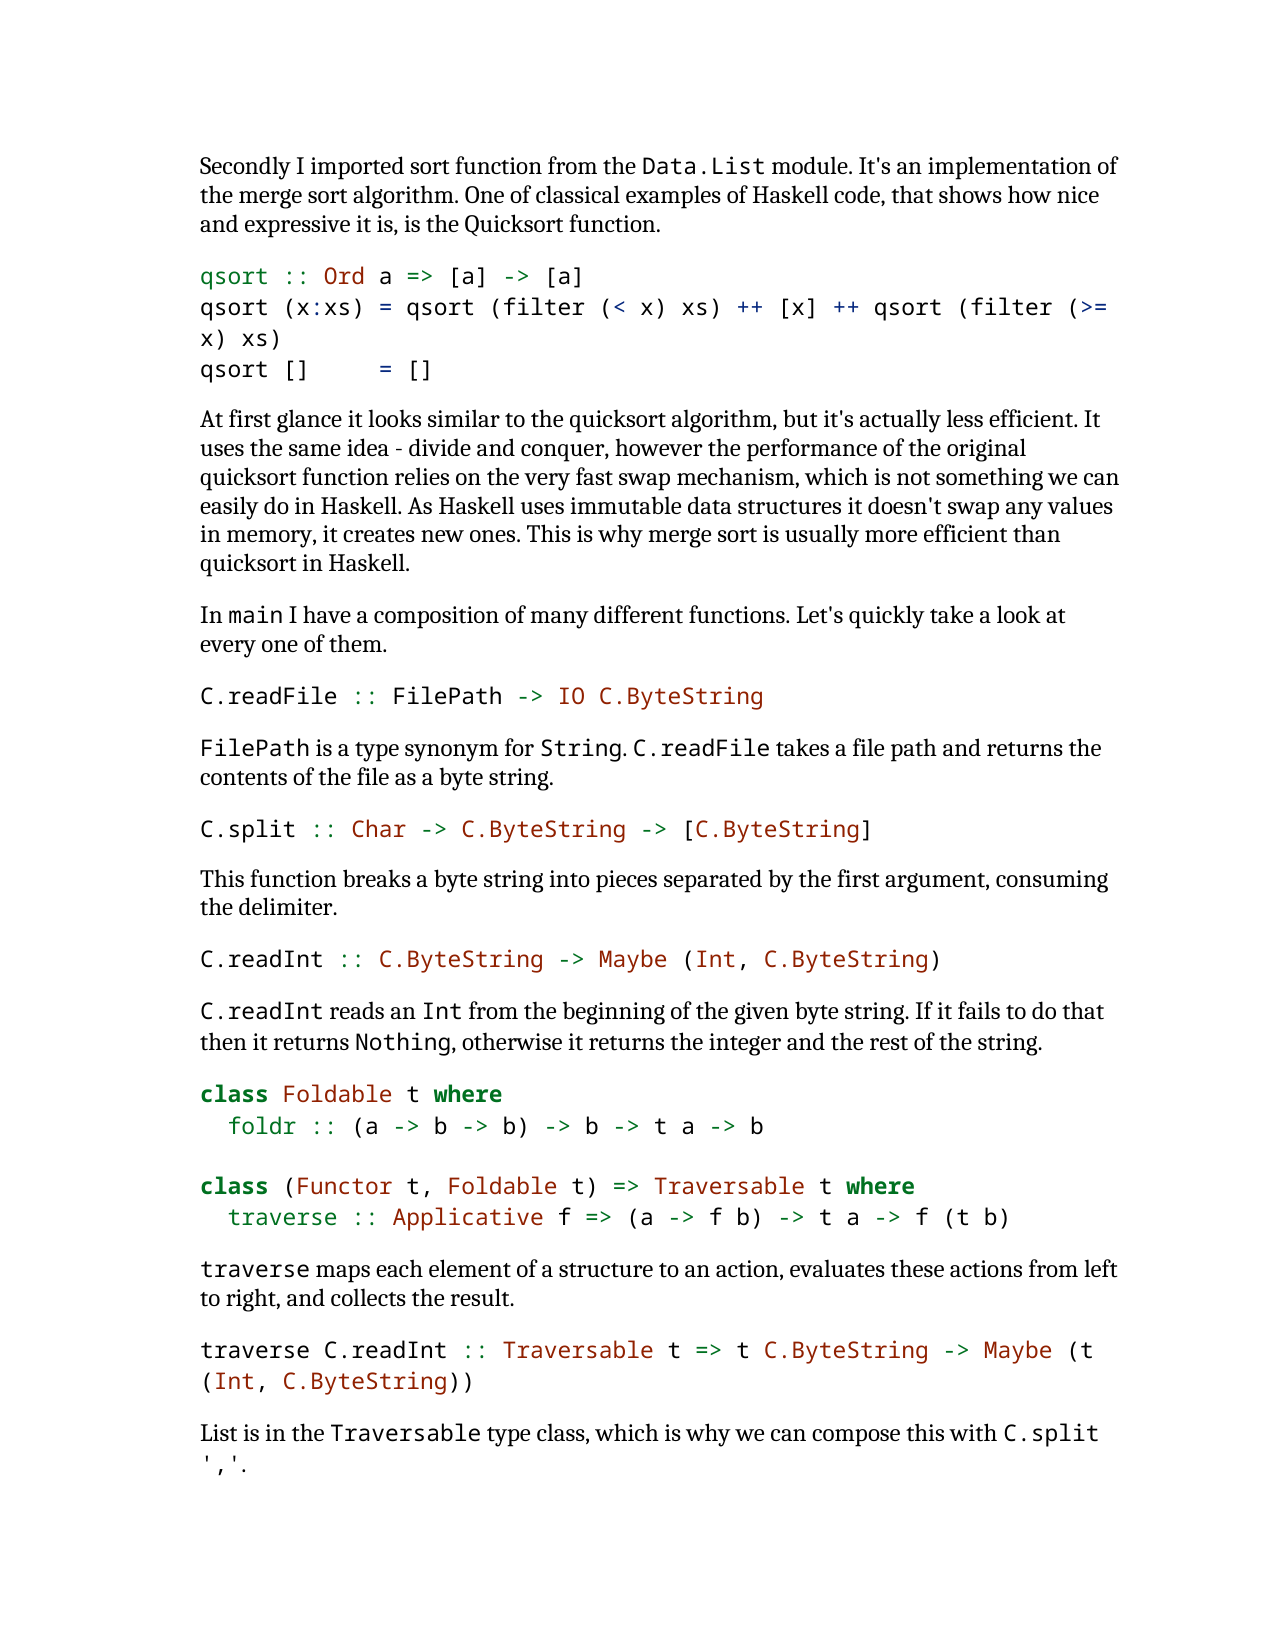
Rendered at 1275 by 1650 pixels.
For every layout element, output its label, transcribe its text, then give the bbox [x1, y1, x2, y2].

list List is in the Traversable type class, which is why we can compose this with C.split ','. [150, 1417, 1125, 1479]
list FilePath is a type synonym for String. C.readFile takes a file path and returns the contents of the file as a byte string. [150, 732, 1125, 792]
list C.readInt :: C.ByteString -> Maybe (Int, C.ByteString) [150, 943, 1125, 974]
list C.readFile :: FilePath -> IO C.ByteString [150, 679, 1125, 711]
list traverse C.readInt :: Traversable t => t C.ByteString -> Maybe (t (Int, C.ByteString)) [150, 1334, 1125, 1396]
list This function breaks a byte string into pieces separated by the first argument, consuming the delimiter. [150, 864, 1125, 922]
list traverse maps each element of a structure to an action, evaluates these actions from left to right, and collects the result. [150, 1253, 1125, 1313]
list At first glance it looks similar to the quicksort algorithm, but it's actually less efficient. It uses the same idea - divide and conquer, however the performance of the original quicksort function relies on the very fast swap mechanism, which is not something we can easily do in Haskell. As Haskell uses immutable data structures it doesn't swap any values in memory, it creates new ones. This is why merge sort is usually more efficient than quicksort in Haskell. [150, 405, 1125, 578]
list qsort :: Ord a => [a] -> [a] qsort (x:xs) = qsort (filter (< x) xs) ++ [x] ++ qsort (filter (>= x) xs) qsort [] = [] [150, 259, 1125, 384]
list class Foldable t where foldr :: (a -> b -> b) -> b -> t a -> b class (Functor t, Foldable t) => Traversable t where traverse :: Applicative f => (a -> f b) -> t a -> f (t b) [150, 1078, 1125, 1232]
list Secondly I imported sort function from the Data.List module. It's an implementation of the merge sort algorithm. One of classical examples of Haskell code, that shows how nice and expressive it is, is the Quicksort function. [150, 150, 1125, 239]
list C.readInt reads an Int from the beginning of the given byte string. If it fails to do that then it returns Nothing, otherwise it returns the integer and the rest of the string. [150, 995, 1125, 1057]
list C.split :: Char -> C.ByteString -> [C.ByteString] [150, 812, 1125, 844]
list In main I have a composition of many different functions. Let's quickly take a look at every one of them. [150, 599, 1125, 659]
